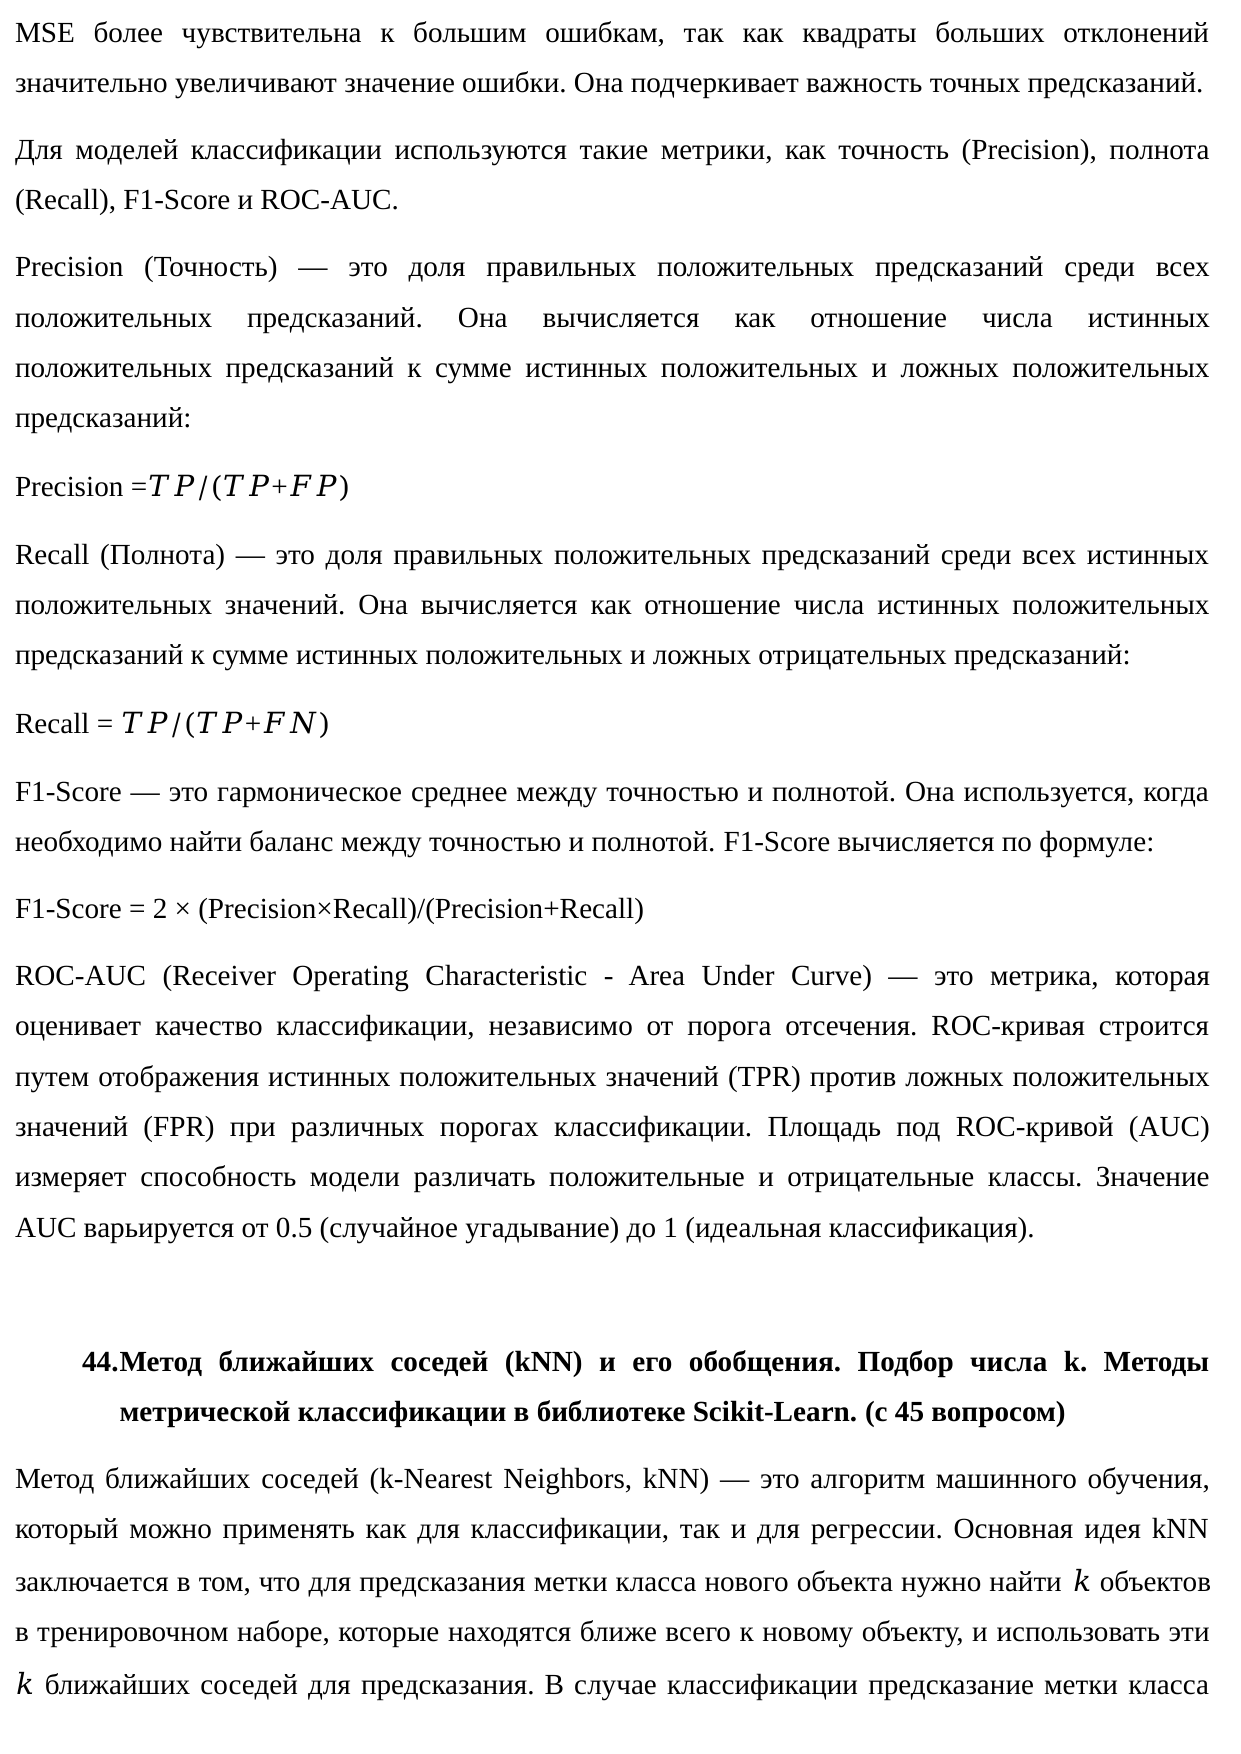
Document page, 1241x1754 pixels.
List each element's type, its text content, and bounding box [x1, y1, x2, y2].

list Метод ближайших соседей (kNN) и его обобщения. Подбор числа k. Методы метрической классификации в библиотеке Scikit-Learn. (с 45 вопросом) [82, 1344, 1211, 1427]
text Precision (Точность) — это доля правильных положительных предсказаний среди всех положительных предсказаний. Она вычисляется как отношение числа истинных положительных предсказаний к сумме истинных положительных и ложных положительных предсказаний: [15, 249, 1211, 434]
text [15, 1461, 1211, 1701]
text F1-Score = 2 × (Precision×Recall)/(Precision+Recall) [15, 891, 1211, 925]
text Recall = 𝑇𝑃/(𝑇𝑃+𝐹𝑁) [15, 704, 1211, 739]
text MSE более чувствительна к большим ошибкам, так как квадраты больших отклонений значительно увеличивают значение ошибки. Она подчеркивает важность точных предсказаний. [15, 15, 1211, 99]
text ROC-AUC (Receiver Operating Characteristic - Area Under Curve) — это метрика, которая оценивает качество классификации, независимо от порога отсечения. ROC-кривая строится путем отображения истинных положительных значений (TPR) против ложных положительных значений (FPR) при различных порогах классификации. Площадь под ROC-кривой (AUC) измеряет способность модели различать положительные и отрицательные классы. Значение AUC варьируется от 0.5 (случайное угадывание) до 1 (идеальная классификация). [15, 958, 1211, 1243]
text Recall (Полнота) — это доля правильных положительных предсказаний среди всех истинных положительных значений. Она вычисляется как отношение числа истинных положительных предсказаний к сумме истинных положительных и ложных отрицательных предсказаний: [15, 537, 1211, 671]
text F1-Score — это гармоническое среднее между точностью и полнотой. Она используется, когда необходимо найти баланс между точностью и полнотой. F1-Score вычисляется по формуле: [15, 774, 1211, 858]
text Precision =𝑇𝑃/(𝑇𝑃+𝐹𝑃) [15, 467, 1211, 502]
text Для моделей классификации используются такие метрики, как точность (Precision), полнота (Recall), F1-Score и ROC-AUC. [15, 132, 1211, 216]
